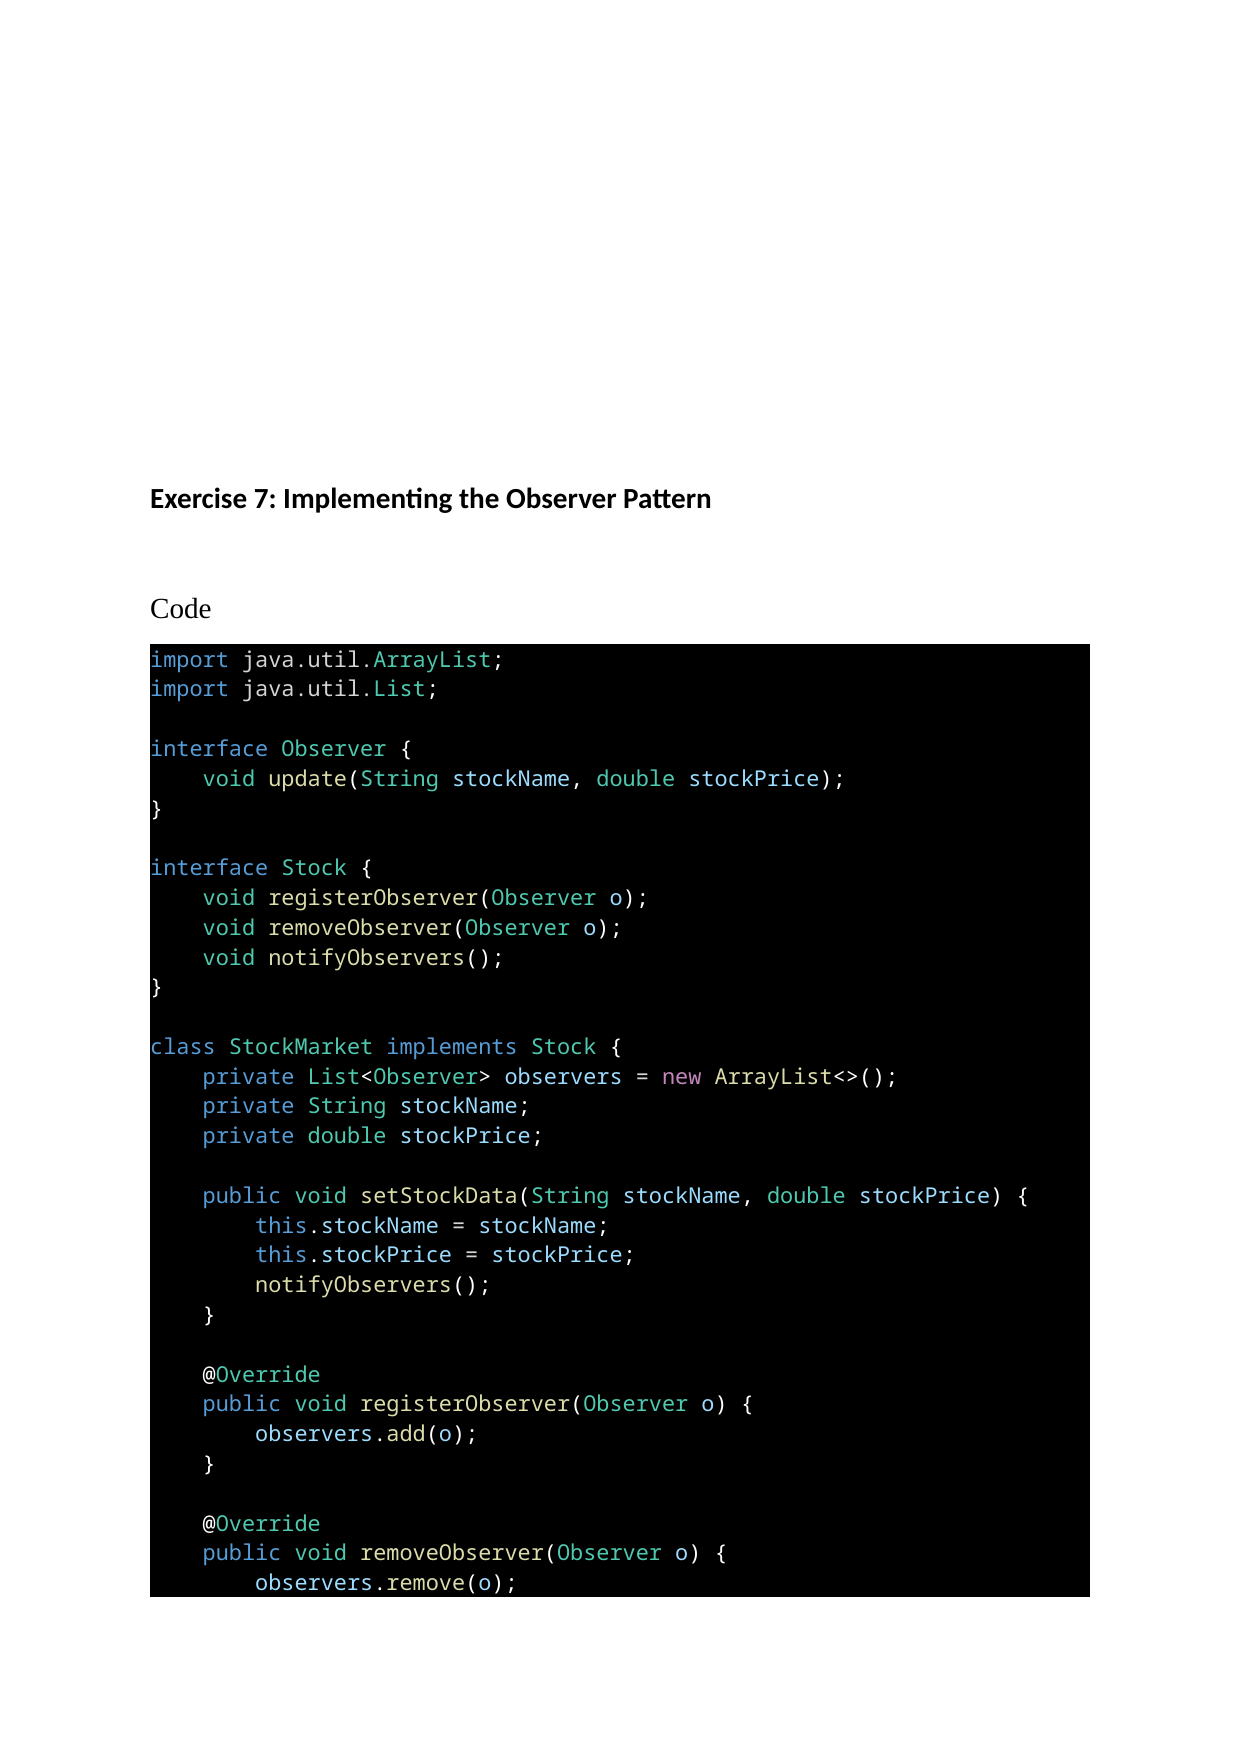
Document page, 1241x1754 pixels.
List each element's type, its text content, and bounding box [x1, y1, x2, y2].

text this.stockName = stockName; [150, 1210, 1090, 1239]
text } [150, 793, 1090, 822]
text Code [150, 591, 1090, 624]
text private double stockPrice; [150, 1120, 1090, 1150]
text } [150, 1299, 1090, 1329]
text private String stockName; [150, 1091, 1090, 1120]
text this.stockPrice = stockPrice; [150, 1239, 1090, 1269]
text } [150, 1448, 1090, 1478]
text observers.remove(o); [150, 1567, 1090, 1597]
text private List<Observer> observers = new ArrayList<>(); [150, 1061, 1090, 1091]
text void update(String stockName, double stockPrice); [150, 763, 1090, 793]
text void registerObserver(Observer o); [150, 882, 1090, 912]
text @Override [150, 1359, 1090, 1388]
text interface Observer { [150, 733, 1090, 763]
text public void setStockData(String stockName, double stockPrice) { [150, 1180, 1090, 1210]
text } [150, 971, 1090, 1001]
text void notifyObservers(); [150, 942, 1090, 971]
text public void registerObserver(Observer o) { [150, 1388, 1090, 1418]
text class StockMarket implements Stock { [150, 1031, 1090, 1061]
text observers.add(o); [150, 1418, 1090, 1448]
text void removeObserver(Observer o); [150, 912, 1090, 942]
text @Override [150, 1508, 1090, 1537]
text notifyObservers(); [150, 1269, 1090, 1299]
text public void removeObserver(Observer o) { [150, 1537, 1090, 1567]
text import java.util.List; [150, 673, 1090, 703]
text interface Stock { [150, 852, 1090, 882]
text Exercise 7: Implementing the Observer Pattern [150, 481, 1090, 516]
text import java.util.ArrayList; [150, 644, 1090, 673]
